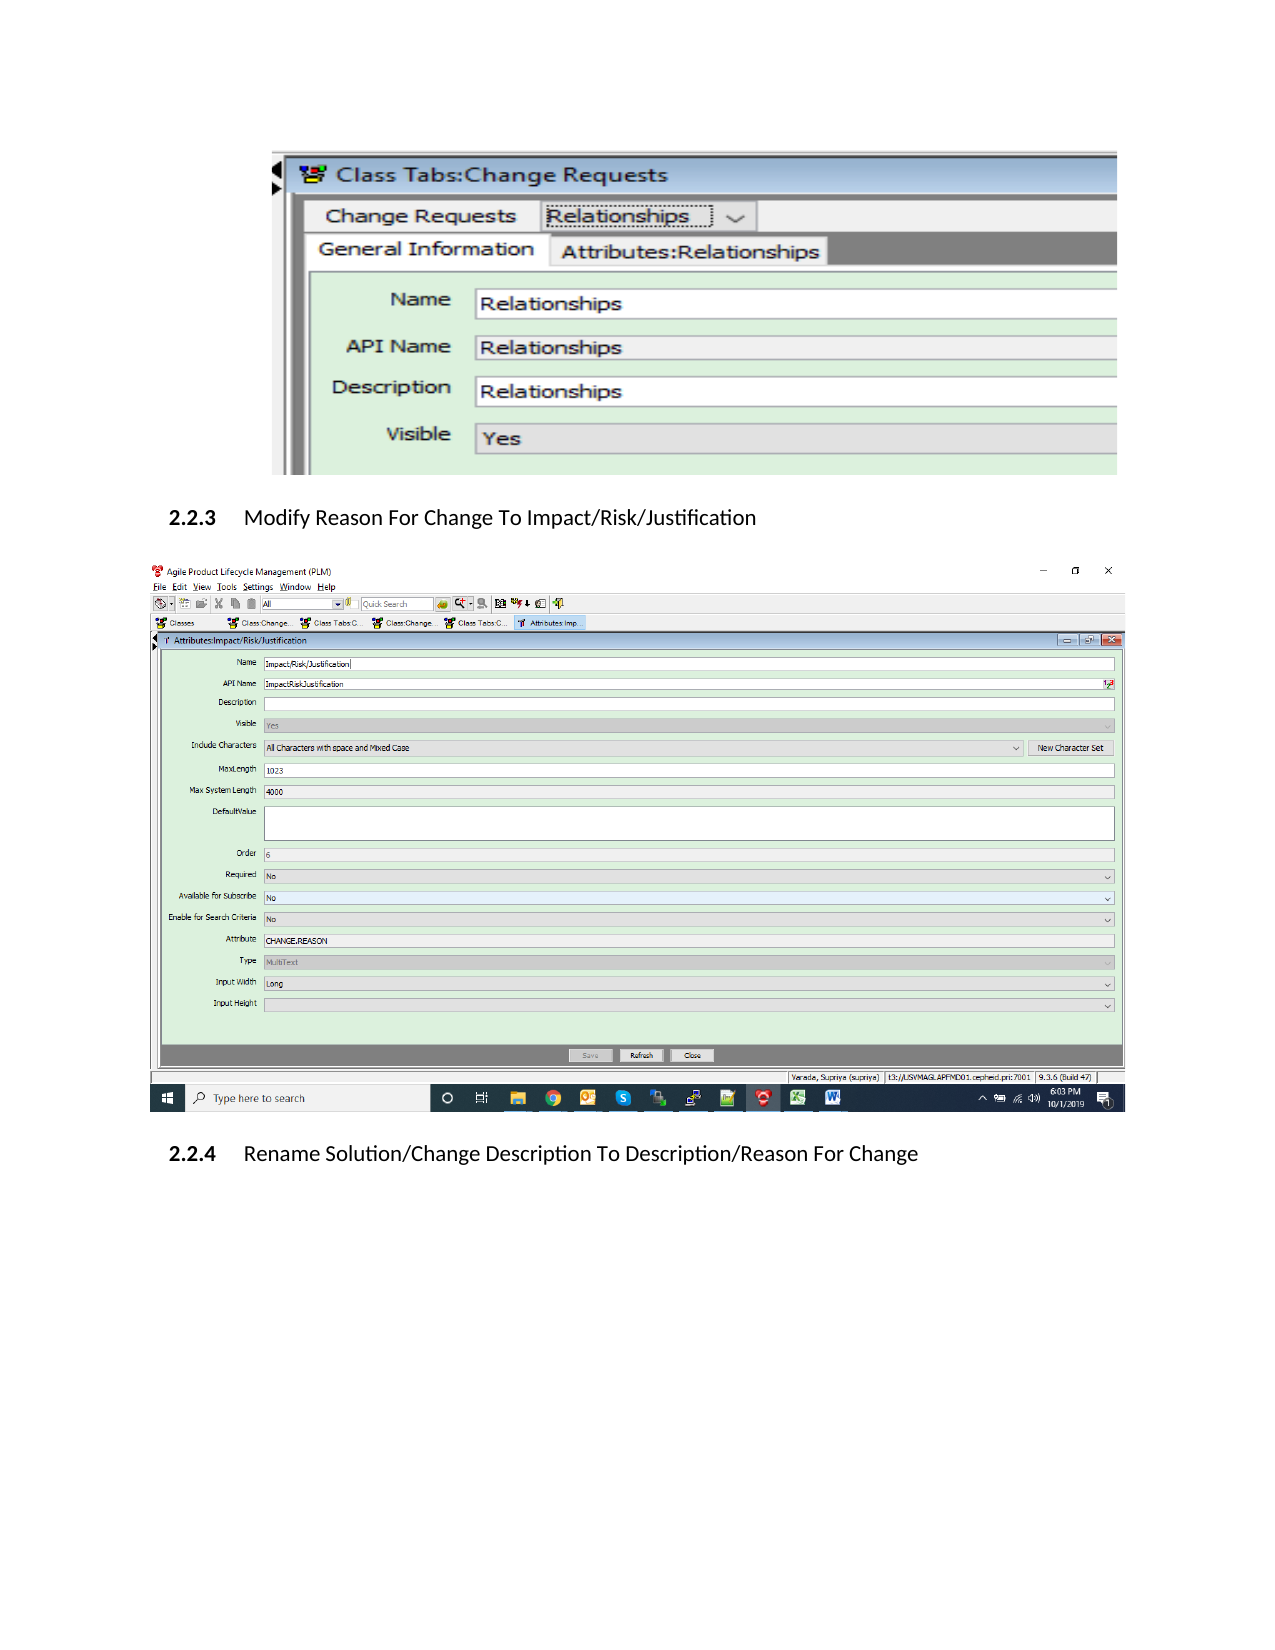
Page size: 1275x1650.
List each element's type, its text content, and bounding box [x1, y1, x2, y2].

picture [271, 150, 1118, 475]
picture [150, 563, 1125, 1112]
list Modify Reason For Change To Impact/Risk/Justification [169, 503, 1200, 531]
list Rename Solution/Change Description To Description/Reason For Change [169, 1139, 1200, 1167]
